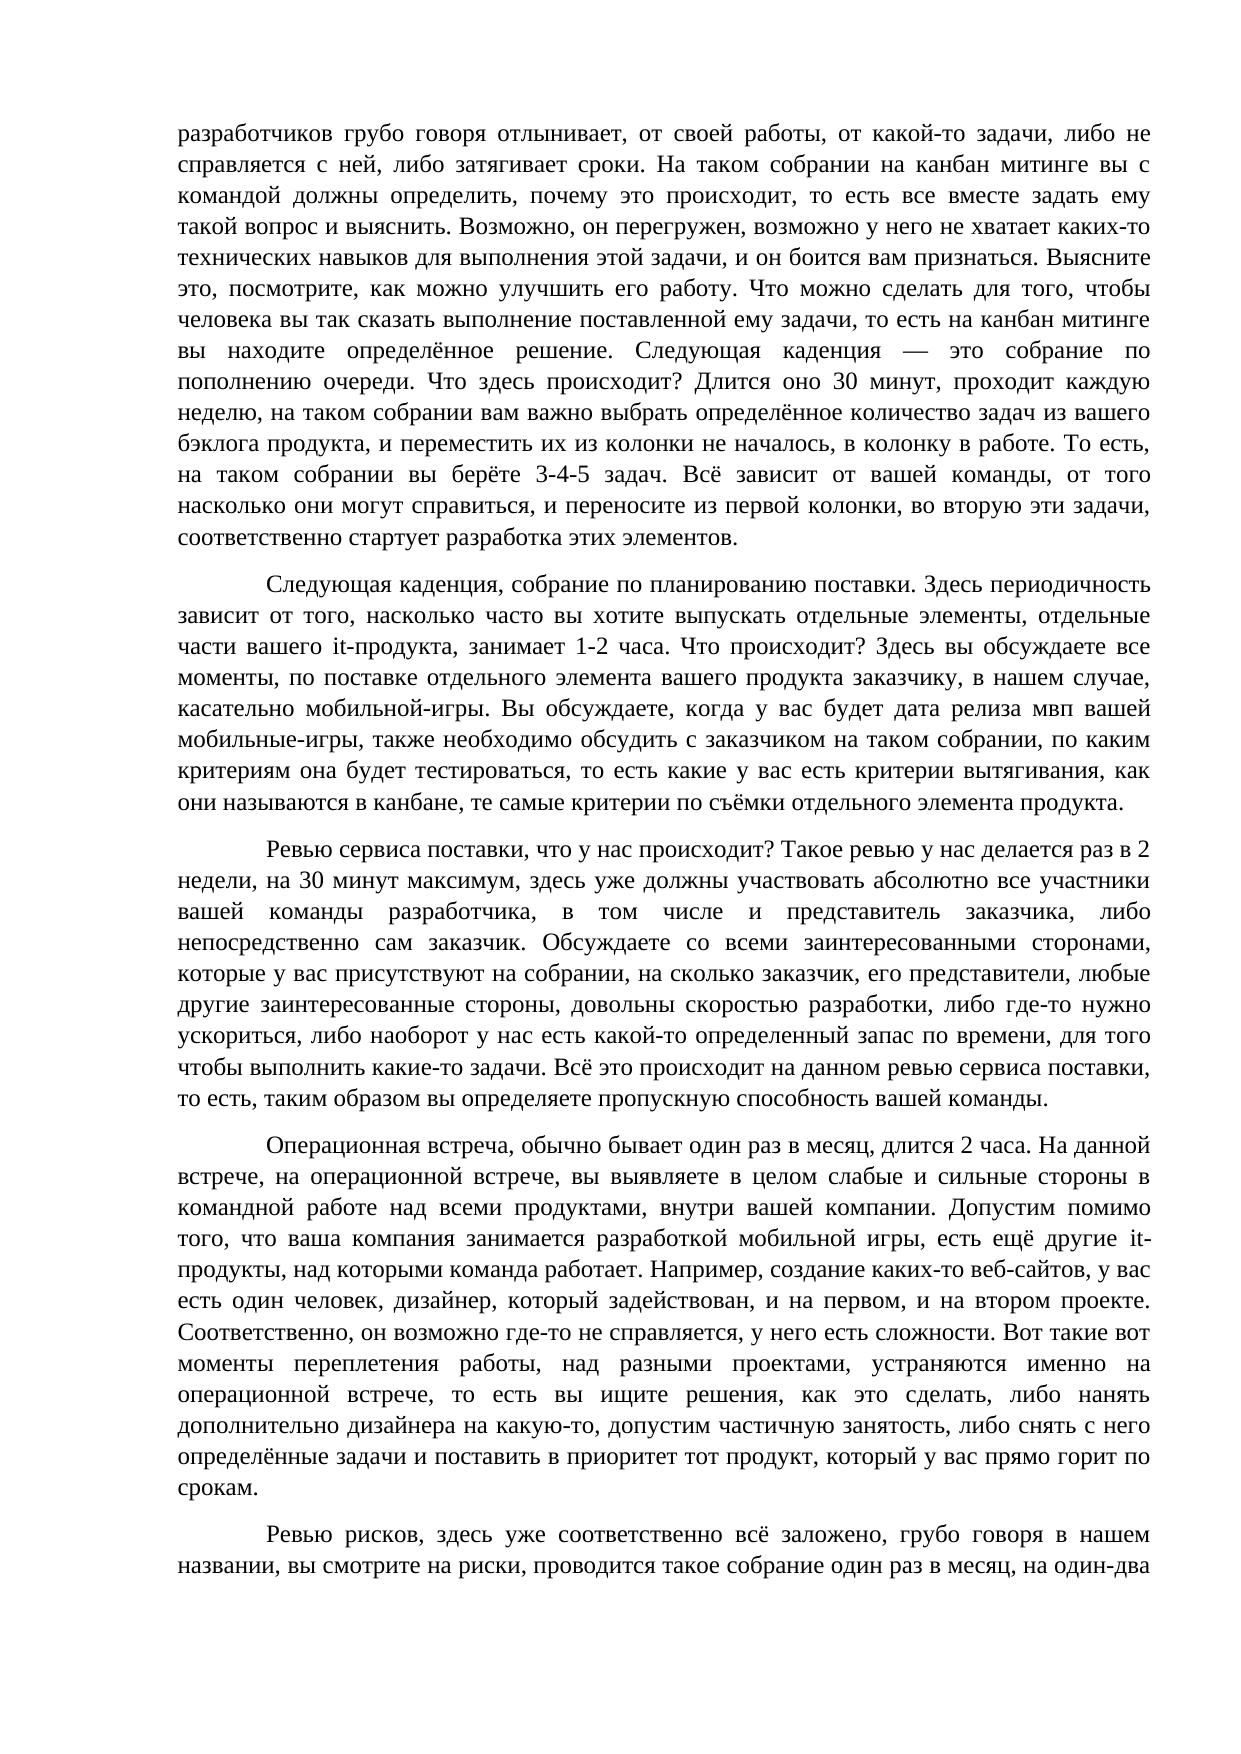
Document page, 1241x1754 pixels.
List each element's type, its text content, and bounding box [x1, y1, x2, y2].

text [177, 118, 1152, 550]
text Операционная встреча, обычно бывает один раз в месяц, длится 2 часа. На данной встрече, на операционной встрече, вы выявляете в целом слабые и сильные стороны в командной работе над всеми продуктами, внутри вашей компании. Допустим помимо того, что ваша компания занимается разработкой мобильной игры, есть ещё другие it-продукты, над которыми команда работает. Например, создание каких-то веб-сайтов, у вас есть один человек, дизайнер, который задействован, и на первом, и на втором проекте. Соответственно, он возможно где-то не справляется, у него есть сложности. Вот такие вот моменты переплетения работы, над разными проектами, устраняются именно на операционной встрече, то есть вы ищите решения, как это сделать, либо нанять дополнительно дизайнера на какую-то, допустим частичную занятость, либо снять с него определённые задачи и поставить в приоритет тот продукт, который у вас прямо горит по срокам. [177, 1130, 1152, 1501]
text Ревью сервиса поставки, что у нас происходит? Такое ревью у нас делается раз в 2 недели, на 30 минут максимум, здесь уже должны участвовать абсолютно все участники вашей команды разработчика, в том числе и представитель заказчика, либо непосредственно сам заказчик. Обсуждаете со всеми заинтересованными сторонами, которые у вас присутствуют на собрании, на сколько заказчик, его представители, любые другие заинтересованные стороны, довольны скоростью разработки, либо где-то нужно ускориться, либо наоборот у нас есть какой-то определенный запас по времени, для того чтобы выполнить какие-то задачи. Всё это происходит на данном ревью сервиса поставки, то есть, таким образом вы определяете пропускную способность вашей команды. [177, 834, 1152, 1111]
text Следующая каденция, собрание по планированию поставки. Здесь периодичность зависит от того, насколько часто вы хотите выпускать отдельные элементы, отдельные части вашего it-продукта, занимает 1-2 часа. Что происходит? Здесь вы обсуждаете все моменты, по поставке отдельного элемента вашего продукта заказчику, в нашем случае, касательно мобильной-игры. Вы обсуждаете, когда у вас будет дата релиза мвп вашей мобильные-игры, также необходимо обсудить с заказчиком на таком собрании, по каким критериям она будет тестироваться, то есть какие у вас есть критерии вытягивания, как они называются в канбане, те самые критерии по съёмки отдельного элемента продукта. [177, 569, 1152, 815]
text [177, 1519, 1152, 1579]
